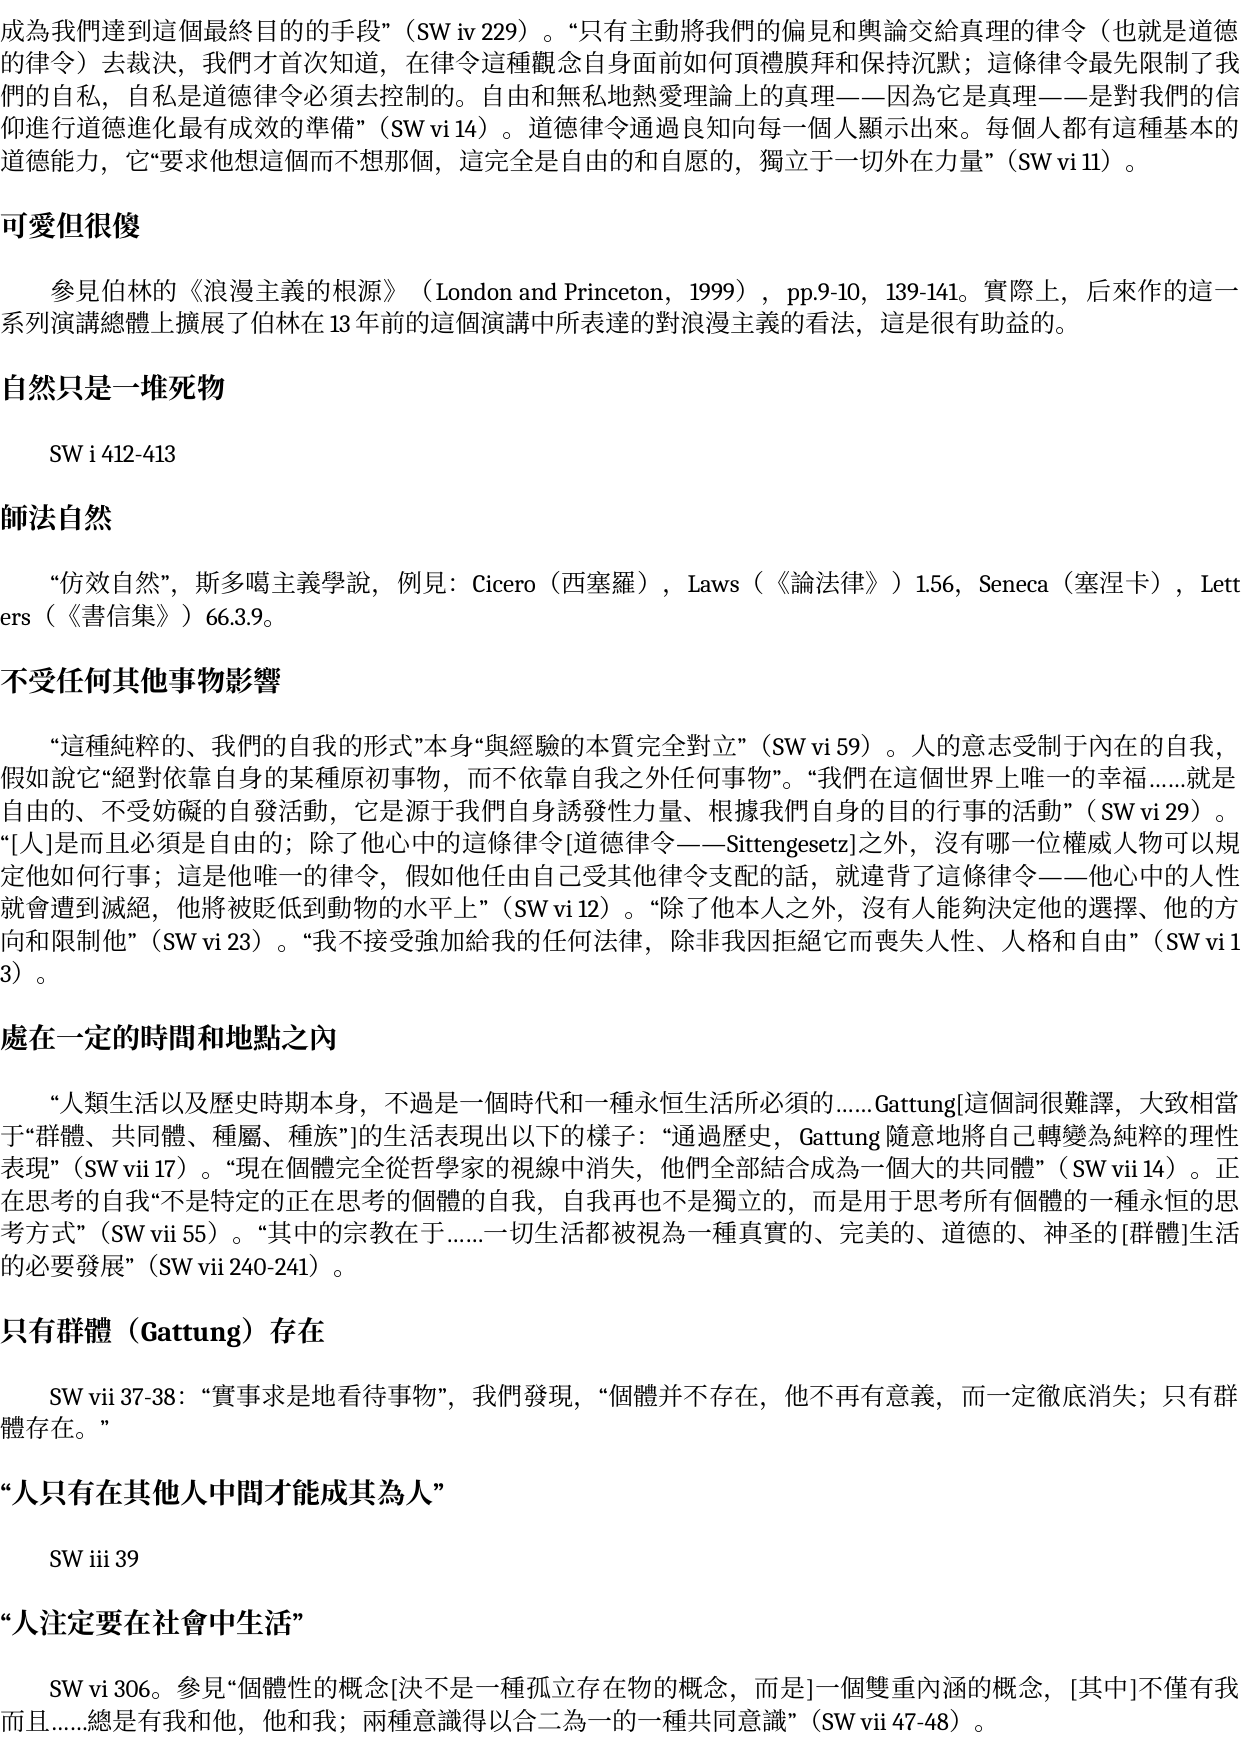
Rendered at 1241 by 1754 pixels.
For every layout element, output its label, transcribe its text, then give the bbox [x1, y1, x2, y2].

text “這種純粹的、我們的自我的形式”本身“與經驗的本質完全對立”（SW vi 59）。人的意志受制于內在的自我，假如說它“絕對依靠自身的某種原初事物，而不依靠自我之外任何事物”。“我們在這個世界上唯一的幸福……就是自由的、不受妨礙的自發活動，它是源于我們自身誘發性力量、根據我們自身的目的行事的活動”（SW vi 29）。“[人]是而且必須是自由的；除了他心中的這條律令[道德律令——Sittengesetz]之外，沒有哪一位權威人物可以規定他如何行事；這是他唯一的律令，假如他任由自己受其他律令支配的話，就違背了這條律令——他心中的人性就會遭到滅絕，他將被貶低到動物的水平上”（SW vi 12）。“除了他本人之外，沒有人能夠決定他的選擇、他的方向和限制他”（SW vi 23）。“我不接受強加給我的任何法律，除非我因拒絕它而喪失人性、人格和自由”（SW vi 13）。 [0, 731, 1240, 991]
text “人只有在其他人中間才能成其為人” [0, 1478, 1240, 1511]
text 參見伯林的《浪漫主義的根源》（London and Princeton，1999），pp.9-10，139-141。實際上，后來作的這一系列演講總體上擴展了伯林在13年前的這個演講中所表達的對浪漫主義的看法，這是很有助益的。 [0, 276, 1240, 341]
text 自然只是一堆死物 [0, 373, 1240, 406]
text SW vi 306。參見“個體性的概念[決不是一種孤立存在物的概念，而是]一個雙重內涵的概念，[其中]不僅有我，而且……總是有我和他，他和我；兩種意識得以合二為一的一種共同意識”（SW vii 47-48）。 [0, 1673, 1240, 1738]
text 處在一定的時間和地點之內 [0, 1023, 1240, 1056]
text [0, 16, 1240, 178]
text “仿效自然”，斯多噶主義學說，例見：Cicero（西塞羅），Laws（《論法律》）1.56，Seneca（塞涅卡），Letters（《書信集》）66.3.9。 [0, 568, 1240, 633]
text 可愛但很傻 [0, 211, 1240, 243]
text 不受任何其他事物影響 [0, 666, 1240, 698]
text 只有群體（Gattung）存在 [0, 1316, 1240, 1348]
text SW iii 39 [0, 1543, 1240, 1576]
text 師法自然 [0, 503, 1240, 536]
text “人注定要在社會中生活” [0, 1608, 1240, 1641]
text “人類生活以及歷史時期本身，不過是一個時代和一種永恒生活所必須的……Gattung[這個詞很難譯，大致相當于“群體、共同體、種屬、種族”]的生活表現出以下的樣子：“通過歷史，Gattung隨意地將自己轉變為純粹的理性表現”（SW vii 17）。“現在個體完全從哲學家的視線中消失，他們全部結合成為一個大的共同體”（SW vii 14）。正在思考的自我“不是特定的正在思考的個體的自我，自我再也不是獨立的，而是用于思考所有個體的一種永恒的思考方式”（SW vii 55）。“其中的宗教在于……一切生活都被視為一種真實的、完美的、道德的、神圣的[群體]生活的必要發展”（SW vii 240-241）。 [0, 1088, 1240, 1283]
text SW i 412-413 [0, 438, 1240, 471]
text SW vii 37-38：“實事求是地看待事物”，我們發現，“個體并不存在，他不再有意義，而一定徹底消失；只有群體存在。” [0, 1381, 1240, 1446]
